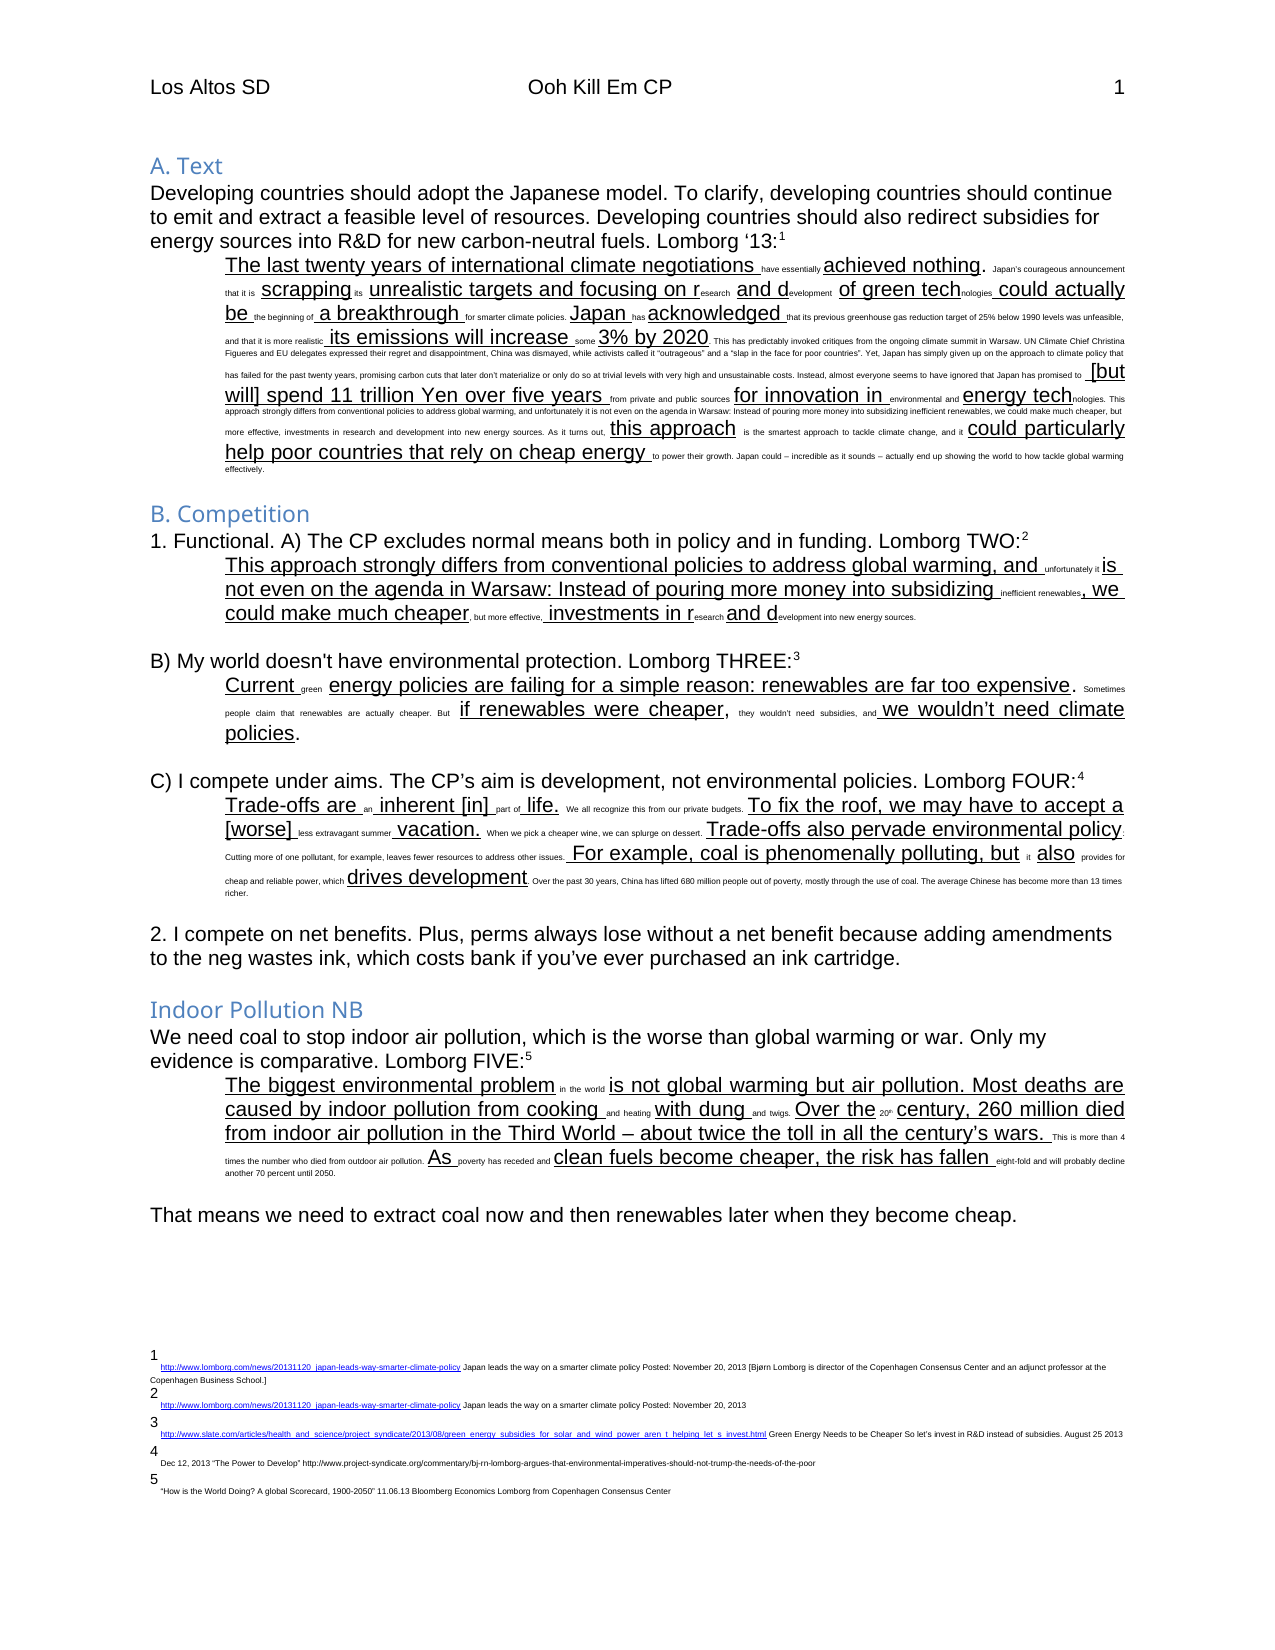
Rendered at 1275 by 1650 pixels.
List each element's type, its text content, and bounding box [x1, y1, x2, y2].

text That means we need to extract coal now and then renewables later when they become cheap. [150, 1203, 1125, 1227]
text We need coal to stop indoor air pollution, which is the worse than global warming or war. Only my evidence is comparative. Lomborg FIVE: [150, 1025, 1125, 1073]
text Trade-offs are an inherent [in] part of life. We all recognize this from our private budgets. To fix the roof, we may have to accept a [worse] less extravagant summer vacation. When we pick a cheaper wine, we can splurge on dessert. Trade-offs also pervade environmental policy: Cutting more of one pollutant, for example, leaves fewer resources to address other issues. For example, coal is phenomenally polluting, but it also provides for cheap and reliable power, which drives development. Over the past 30 years, China has lifted 680 million people out of poverty, mostly through the use of coal. The average Chinese has become more than 13 times richer. [225, 793, 1125, 898]
subtitle A. Text [150, 150, 1125, 181]
text 2. I compete on net benefits. Plus, perms always lose without a net benefit because adding amendments to the neg wastes ink, which costs bank if you’ve ever purchased an ink cartridge. [150, 922, 1125, 970]
text This approach strongly differs from conventional policies to address global warming, and unfortunately it is not even on the agenda in Warsaw: Instead of pouring more money into subsidizing inefficient renewables, we could make much cheaper, but more effective, investments in research and development into new energy sources. [225, 553, 1125, 625]
text C) I compete under aims. The CP’s aim is development, not environmental policies. Lomborg FOUR: [150, 769, 1125, 793]
text Current green energy policies are failing for a simple reason: renewables are far too expensive. Sometimes people claim that renewables are actually cheaper. But if renewables were cheaper, they wouldn’t need subsidies, and we wouldn’t need climate policies. [225, 673, 1125, 745]
subtitle B. Competition [150, 498, 1125, 529]
text 1. Functional. A) The CP excludes normal means both in policy and in funding. Lomborg TWO: [150, 529, 1125, 553]
text Developing countries should adopt the Japanese model. To clarify, developing countries should continue to emit and extract a feasible level of resources. Developing countries should also redirect subsidies for energy sources into R&D for new carbon-neutral fuels. Lomborg ‘13: [150, 181, 1125, 253]
subtitle Indoor Pollution NB [150, 994, 1125, 1025]
text The biggest environmental problem in the world is not global warming but air pollution. Most deaths are caused by indoor pollution from cooking and heating with dung and twigs. Over the 20th century, 260 million died from indoor air pollution in the Third World – about twice the toll in all the century’s wars. This is more than 4 times the number who died from outdoor air pollution. As poverty has receded and clean fuels become cheaper, the risk has fallen eight-fold and will probably decline another 70 percent until 2050. [225, 1073, 1125, 1179]
text The last twenty years of international climate negotiations have essentially achieved nothing. Japan’s courageous announcement that it is scrapping its unrealistic targets and focusing on research and development of green technologies could actually be the beginning of a breakthrough for smarter climate policies. Japan has acknowledged that its previous greenhouse gas reduction target of 25% below 1990 levels was unfeasible, and that it is more realistic its emissions will increase some 3% by 2020. This has predictably invoked critiques from the ongoing climate summit in Warsaw. UN Climate Chief Christina Figueres and EU delegates expressed their regret and disappointment, China was dismayed, while activists called it “outrageous” and a “slap in the face for poor countries”. Yet, Japan has simply given up on the approach to climate policy that has failed for the past twenty years, promising carbon cuts that later don’t materialize or only do so at trivial levels with very high and unsustainable costs. Instead, almost everyone seems to have ignored that Japan has promised to [but will] spend 11 trillion Yen over five years from private and public sources for innovation in environmental and energy technologies. This approach strongly differs from conventional policies to address global warming, and unfortunately it is not even on the agenda in Warsaw: Instead of pouring more money into subsidizing inefficient renewables, we could make much cheaper, but more effective, investments in research and development into new energy sources. As it turns out, this approach is the smartest approach to tackle climate change, and it could particularly help poor countries that rely on cheap energy to power their growth. Japan could – incredible as it sounds – actually end up showing the world to how tackle global warming effectively. [225, 253, 1125, 474]
text B) My world doesn't have environmental protection. Lomborg THREE: [150, 649, 1125, 673]
